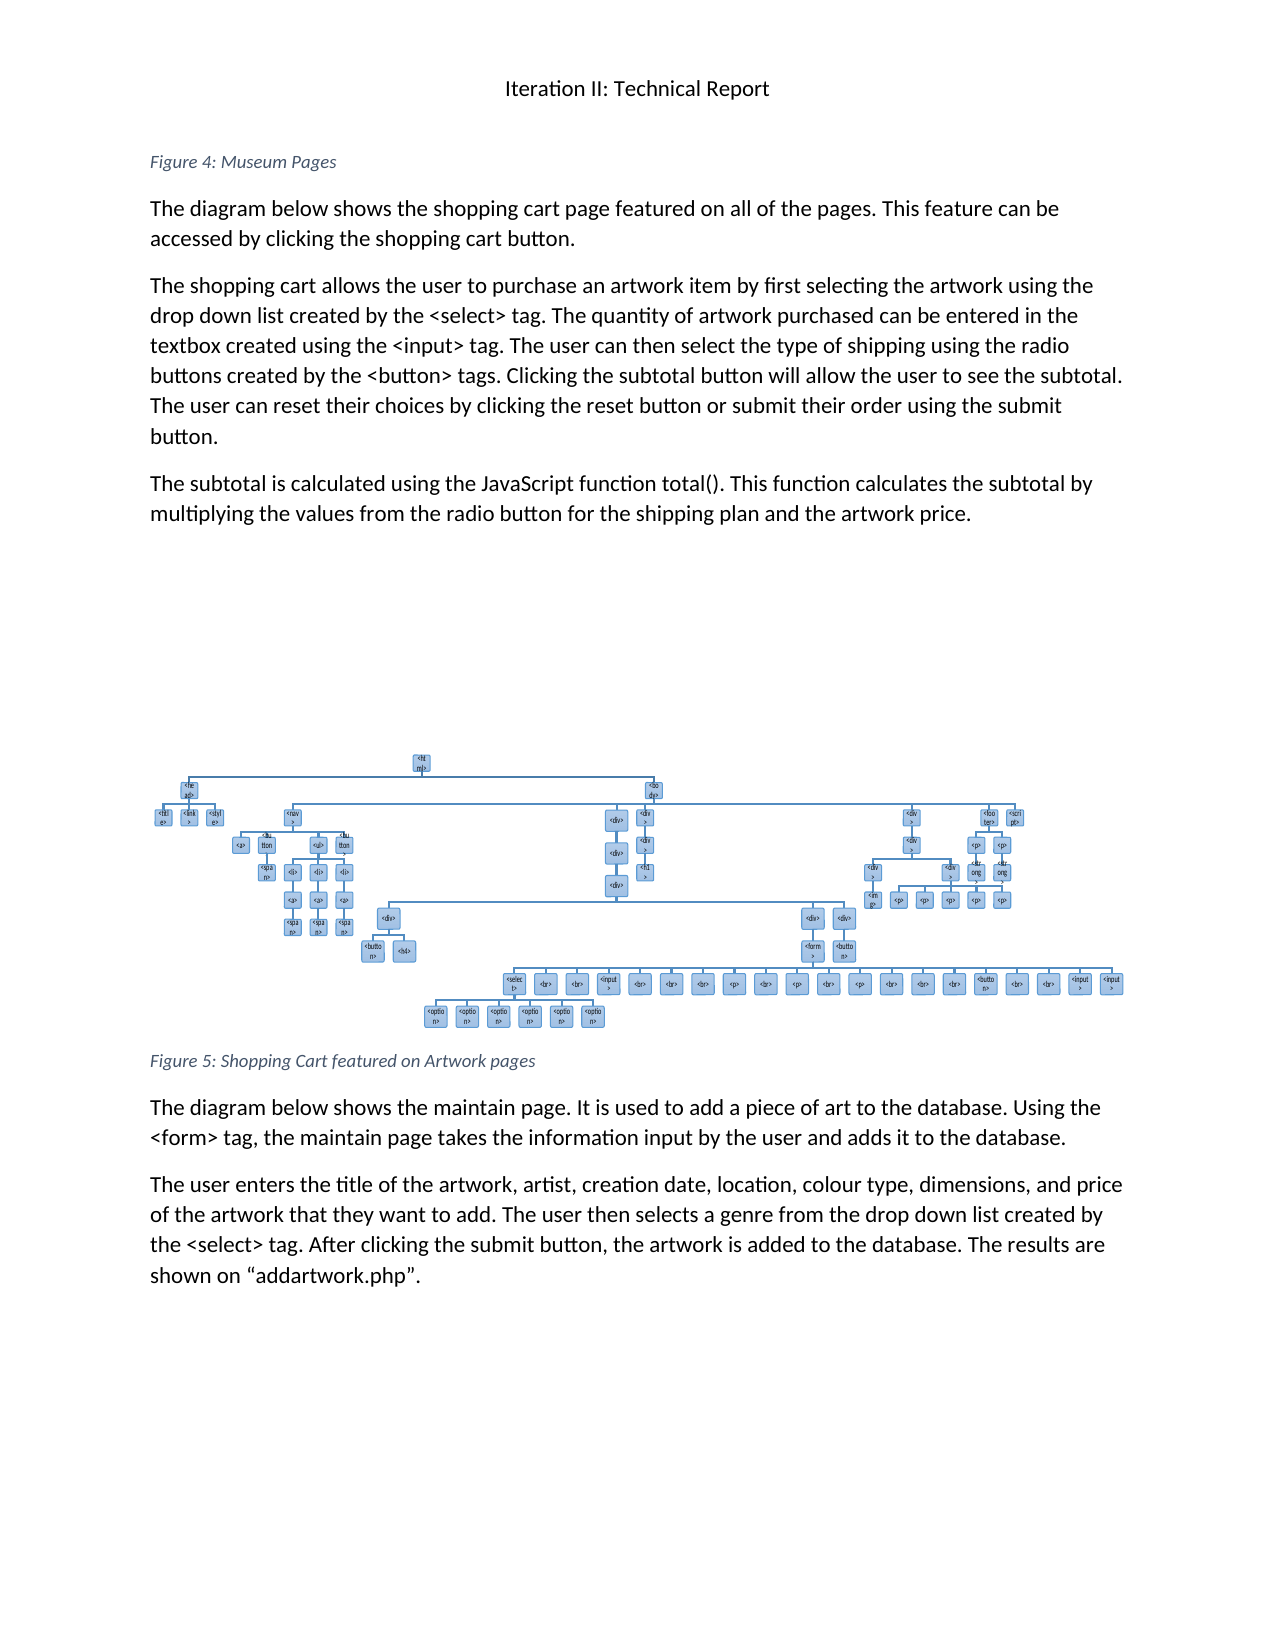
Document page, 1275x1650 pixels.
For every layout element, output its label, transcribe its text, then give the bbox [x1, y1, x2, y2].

text The shopping cart allows the user to purchase an artwork item by first selecting the artwork using the drop down list created by the <select> tag. The quantity of artwork purchased can be entered in the textbox created using the <input> tag. The user can then select the type of shipping using the radio buttons created by the <button> tags. Clicking the subtotal button will allow the user to see the subtotal. The user can reset their choices by clicking the reset button or submit their order using the submit button. [150, 271, 1125, 450]
text The user enters the title of the artwork, artist, creation date, location, colour type, dimensions, and price of the artwork that they want to add. The user then selects a genre from the drop down list created by the <select> tag. After clicking the submit button, the artwork is added to the database. The results are shown on “addartwork.php”. [150, 1170, 1125, 1289]
text The diagram below shows the shopping cart page featured on all of the pages. This feature can be accessed by clicking the shopping cart button. [150, 194, 1125, 252]
text The subtotal is calculated using the JavaScript function total(). This function calculates the subtotal by multiplying the values from the radio button for the shipping plan and the artwork price. [150, 469, 1125, 527]
text The diagram below shows the maintain page. It is used to add a piece of art to the database. Using the <form> tag, the maintain page takes the information input by the user and adds it to the database. [150, 1093, 1125, 1151]
text Figure 4: Museum Pages [150, 150, 1125, 173]
text Figure 5: Shopping Cart featured on Artwork pages [150, 1049, 1125, 1072]
